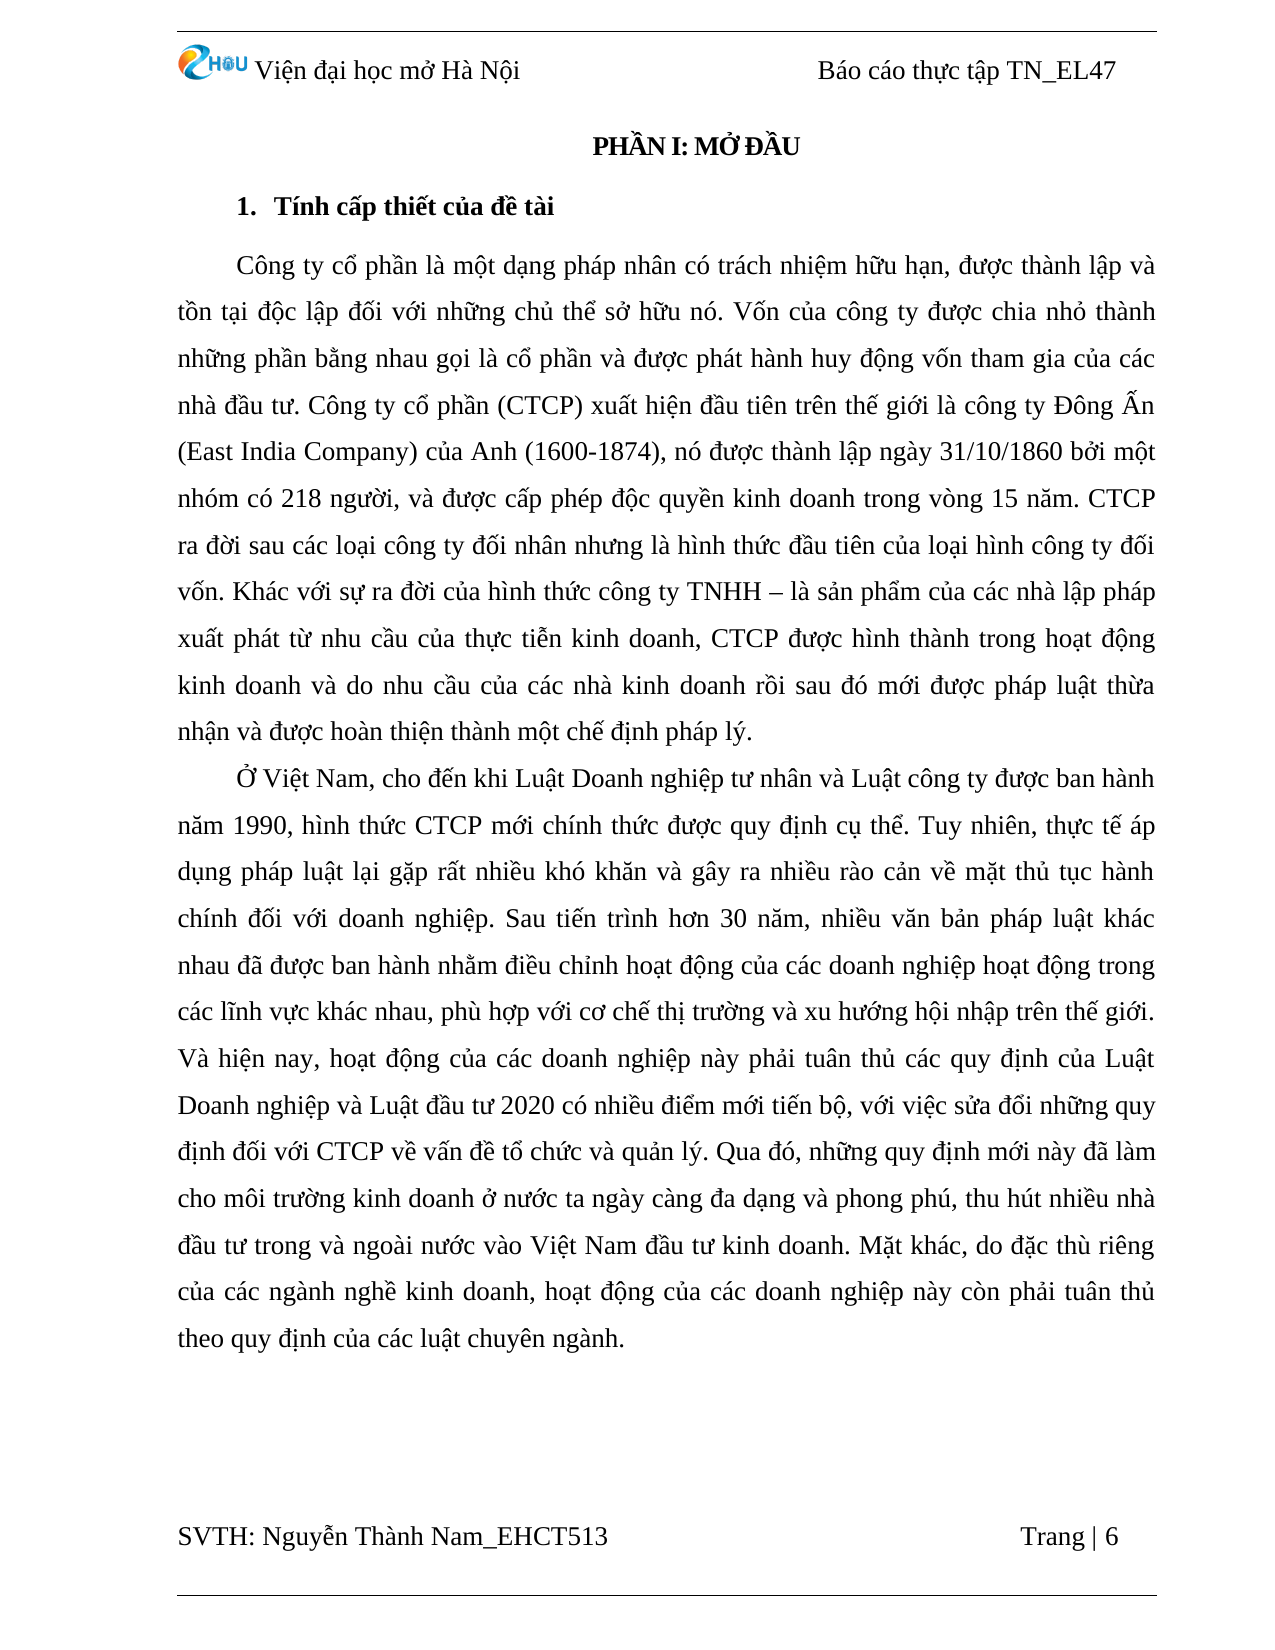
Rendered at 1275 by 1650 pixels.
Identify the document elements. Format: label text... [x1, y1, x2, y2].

picture [177, 44, 248, 80]
list Tính cấp thiết của đề tài [236, 190, 1157, 221]
text Ở Việt Nam, cho đến khi Luật Doanh nghiệp tư nhân và Luật công ty được ban hành năm 1990, hình thức CTCP mới chính thức được quy định cụ thể. Tuy nhiên, thực tế áp dụng pháp luật lại gặp rất nhiều khó khăn và gây ra nhiều rào cản về mặt thủ tục hành chính đối với doanh nghiệp. Sau tiến trình hơn 30 năm, nhiều văn bản pháp luật khác nhau đã được ban hành nhằm điều chỉnh hoạt động của các doanh nghiệp hoạt động trong các lĩnh vực khác nhau, phù hợp với cơ chế thị trường và xu hướng hội nhập trên thế giới. Và hiện nay, hoạt động của các doanh nghiệp này phải tuân thủ các quy định của Luật Doanh nghiệp và Luật đầu tư 2020 có nhiều điểm mới tiến bộ, với việc sửa đổi những quy định đối với CTCP về vấn đề tổ chức và quản lý. Qua đó, những quy định mới này đã làm cho môi trường kinh doanh ở nước ta ngày càng đa dạng và phong phú, thu hút nhiều nhà đầu tư trong và ngoài nước vào Việt Nam đầu tư kinh doanh. Mặt khác, do đặc thù riêng của các ngành nghề kinh doanh, hoạt động của các doanh nghiệp này còn phải tuân thủ theo quy định của các luật chuyên ngành. [177, 762, 1157, 1353]
text Công ty cổ phần là một dạng pháp nhân có trách nhiệm hữu hạn, được thành lập và tồn tại độc lập đối với những chủ thể sở hữu nó. Vốn của công ty được chia nhỏ thành những phần bằng nhau gọi là cổ phần và được phát hành huy động vốn tham gia của các nhà đầu tư. Công ty cổ phần (CTCP) xuất hiện đầu tiên trên thế giới là công ty Đông Ấn (East India Company) của Anh (1600-1874), nó được thành lập ngày 31/10/1860 bởi một nhóm có 218 người, và được cấp phép độc quyền kinh doanh trong vòng 15 năm. CTCP ra đời sau các loại công ty đối nhân nhưng là hình thức đầu tiên của loại hình công ty đối vốn. Khác với sự ra đời của hình thức công ty TNHH – là sản phẩm của các nhà lập pháp xuất phát từ nhu cầu của thực tiễn kinh doanh, CTCP được hình thành trong hoạt động kinh doanh và do nhu cầu của các nhà kinh doanh rồi sau đó mới được pháp luật thừa nhận và được hoàn thiện thành một chế định pháp lý. [177, 249, 1157, 747]
text PHẦN I: MỞ ĐẦU [177, 131, 1157, 162]
